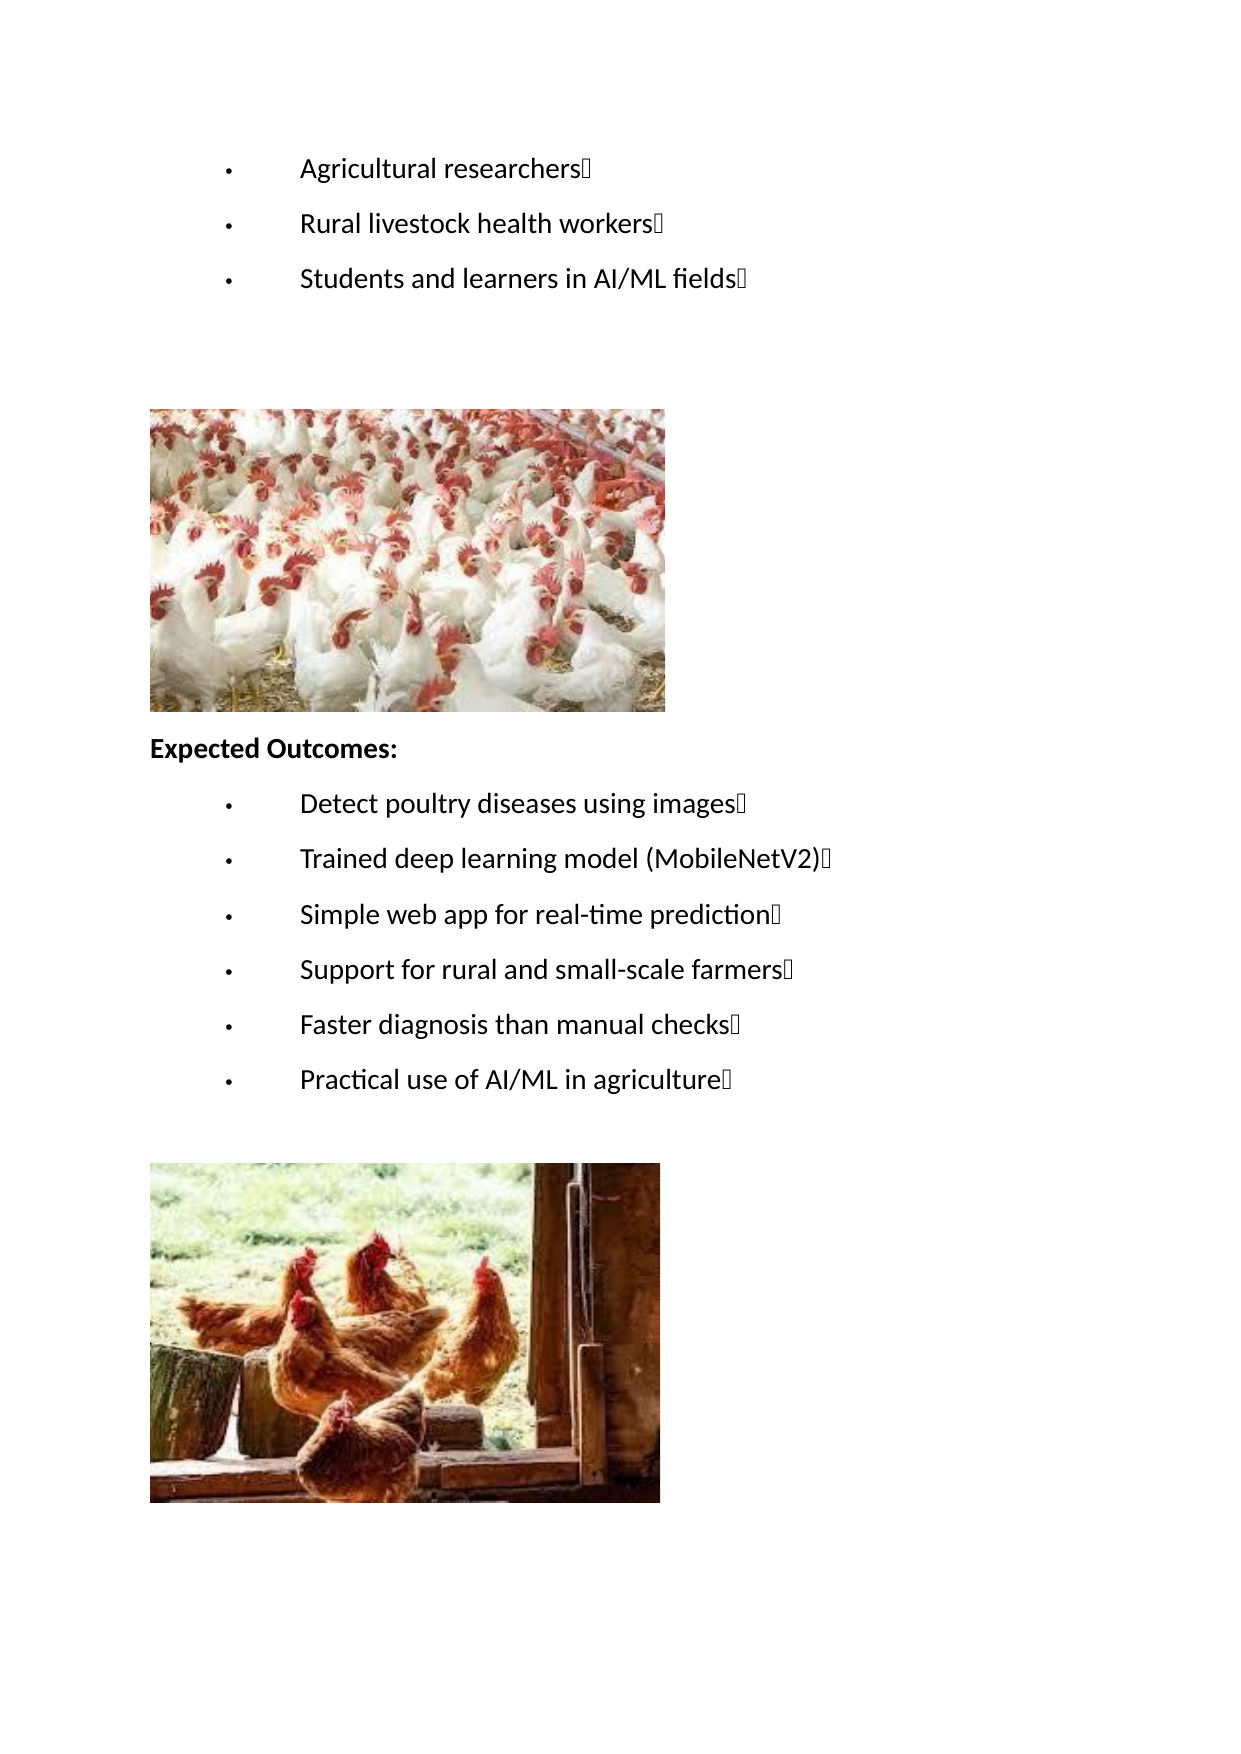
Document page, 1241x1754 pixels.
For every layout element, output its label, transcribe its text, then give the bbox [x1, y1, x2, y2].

list Faster diagnosis than manual checks [225, 1006, 1090, 1042]
list Support for rural and small-scale farmers [225, 951, 1090, 986]
list Trained deep learning model (MobileNetV2) [225, 841, 1090, 876]
picture [150, 409, 665, 712]
list Students and learners in AI/ML fields [225, 260, 1090, 296]
list Rural livestock health workers [225, 205, 1090, 241]
list Practical use of AI/ML in agriculture [225, 1061, 1090, 1097]
list Simple web app for real-time prediction [225, 896, 1090, 931]
list Agricultural researchers [225, 150, 1090, 186]
text Expected Outcomes: [150, 730, 1090, 766]
list Detect poultry diseases using images [225, 786, 1090, 821]
picture [150, 1163, 661, 1503]
